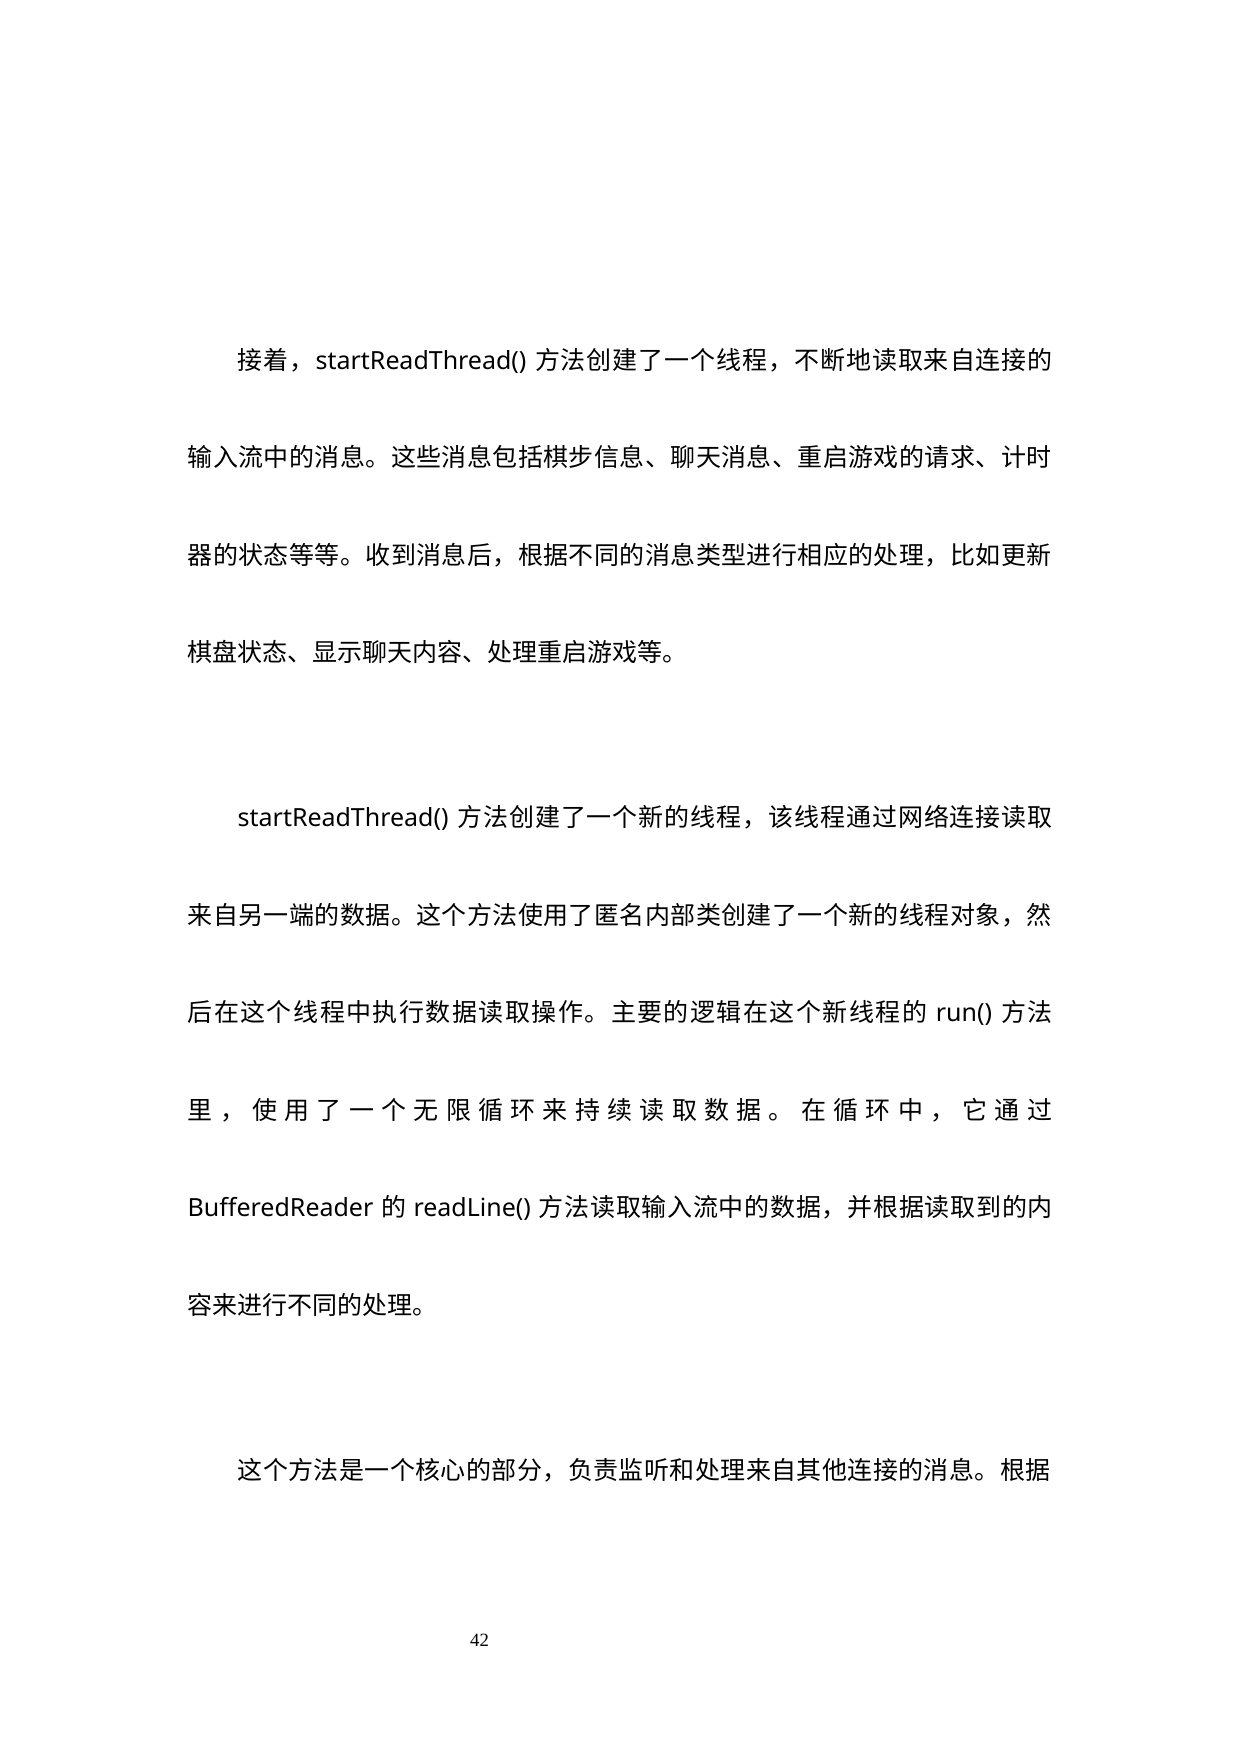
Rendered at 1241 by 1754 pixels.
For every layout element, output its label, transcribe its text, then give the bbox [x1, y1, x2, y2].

text 接着，startReadThread() 方法创建了一个线程，不断地读取来自连接的输入流中的消息。这些消息包括棋步信息、聊天消息、重启游戏的请求、计时器的状态等等。收到消息后，根据不同的消息类型进行相应的处理，比如更新棋盘状态、显示聊天内容、处理重启游戏等。 [187, 326, 1053, 683]
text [187, 1436, 1053, 1501]
text startReadThread() 方法创建了一个新的线程，该线程通过网络连接读取来自另一端的数据。这个方法使用了匿名内部类创建了一个新的线程对象，然后在这个线程中执行数据读取操作。主要的逻辑在这个新线程的 run() 方法里，使用了一个无限循环来持续读取数据。在循环中，它通过 BufferedReader 的 readLine() 方法读取输入流中的数据，并根据读取到的内容来进行不同的处理。 [187, 783, 1053, 1336]
